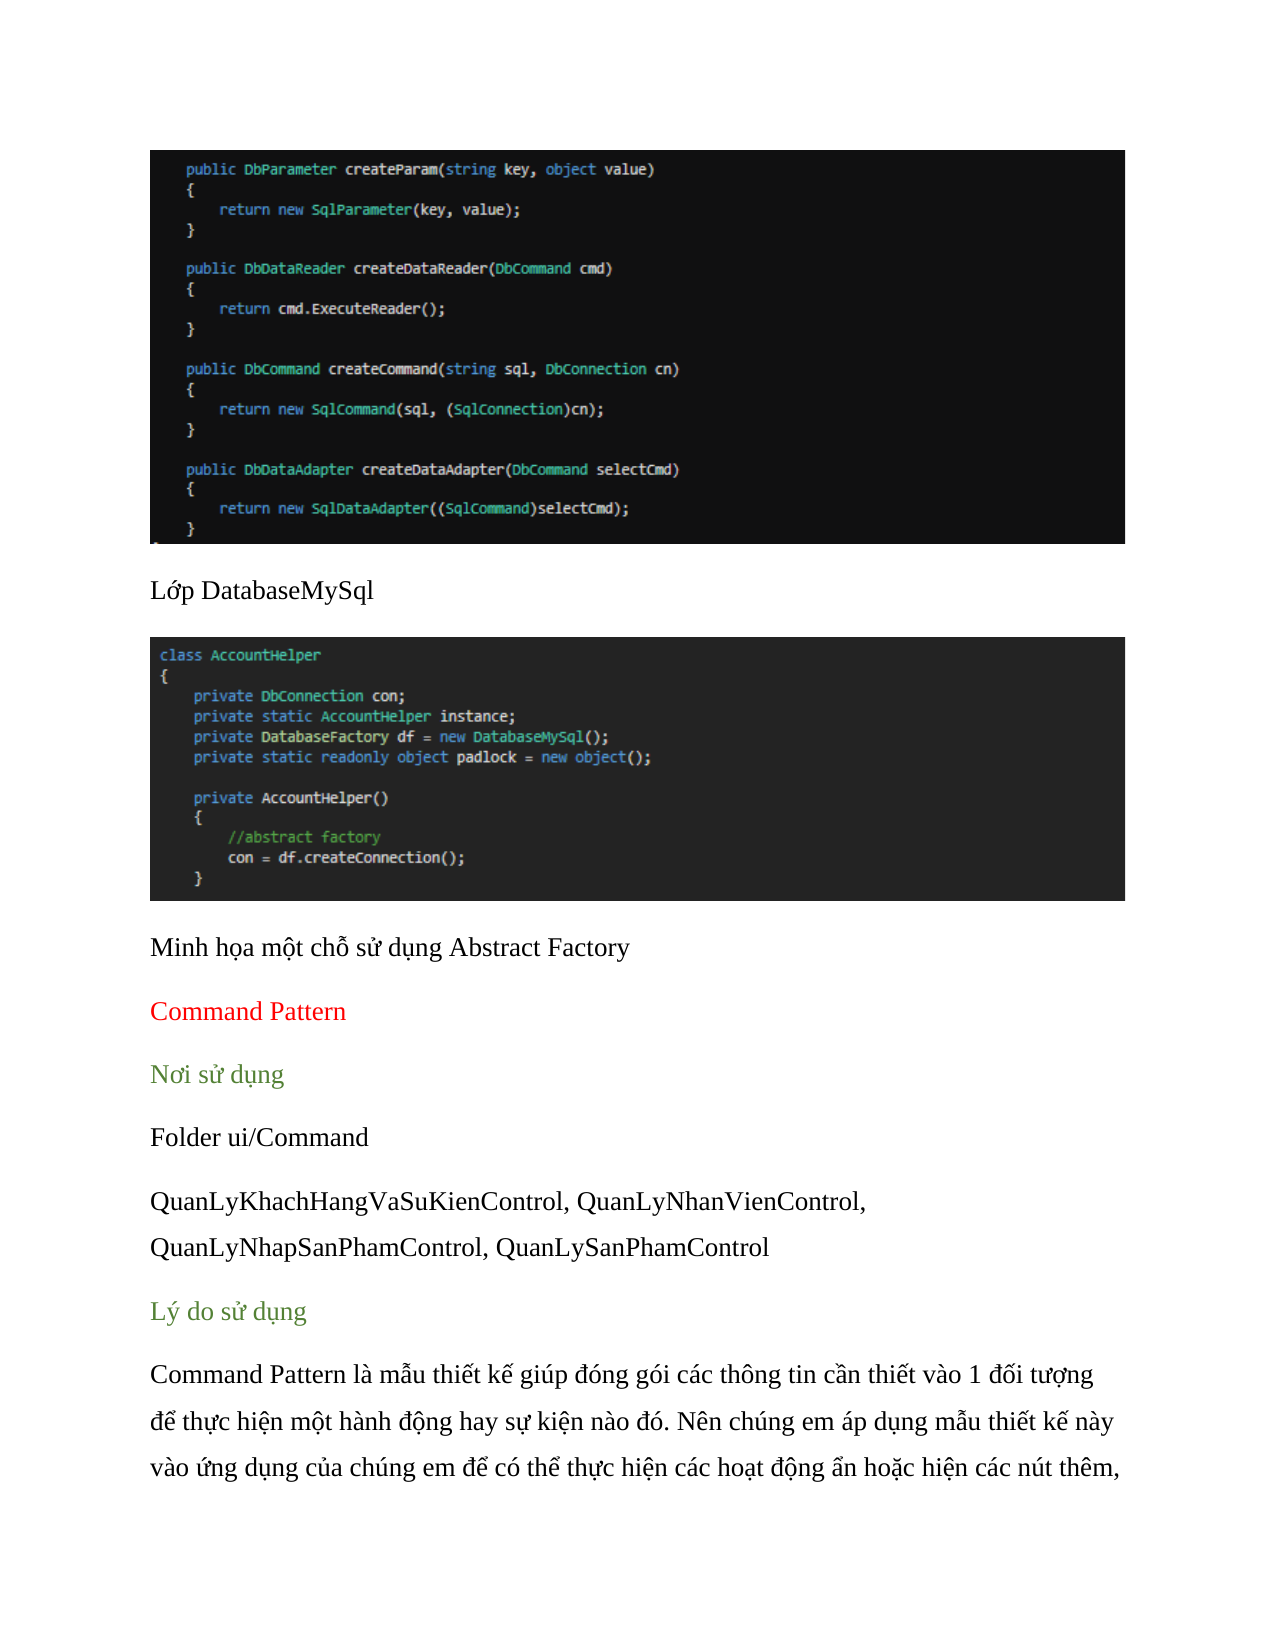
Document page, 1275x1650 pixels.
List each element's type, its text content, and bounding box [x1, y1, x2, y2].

text Minh họa một chỗ sử dụng Abstract Factory [150, 931, 1125, 962]
picture [150, 150, 1125, 544]
text Nơi sử dụng [150, 1058, 1125, 1089]
text Command Pattern [150, 995, 1125, 1026]
text Lớp DatabaseMySql [150, 574, 1125, 605]
picture [150, 637, 1125, 901]
text Folder ui/Command [150, 1121, 1125, 1152]
text QuanLyKhachHangVaSuKienControl, QuanLyNhanVienControl, QuanLyNhapSanPhamControl, QuanLySanPhamControl [150, 1185, 1125, 1262]
text Lý do sử dụng [150, 1295, 1125, 1326]
